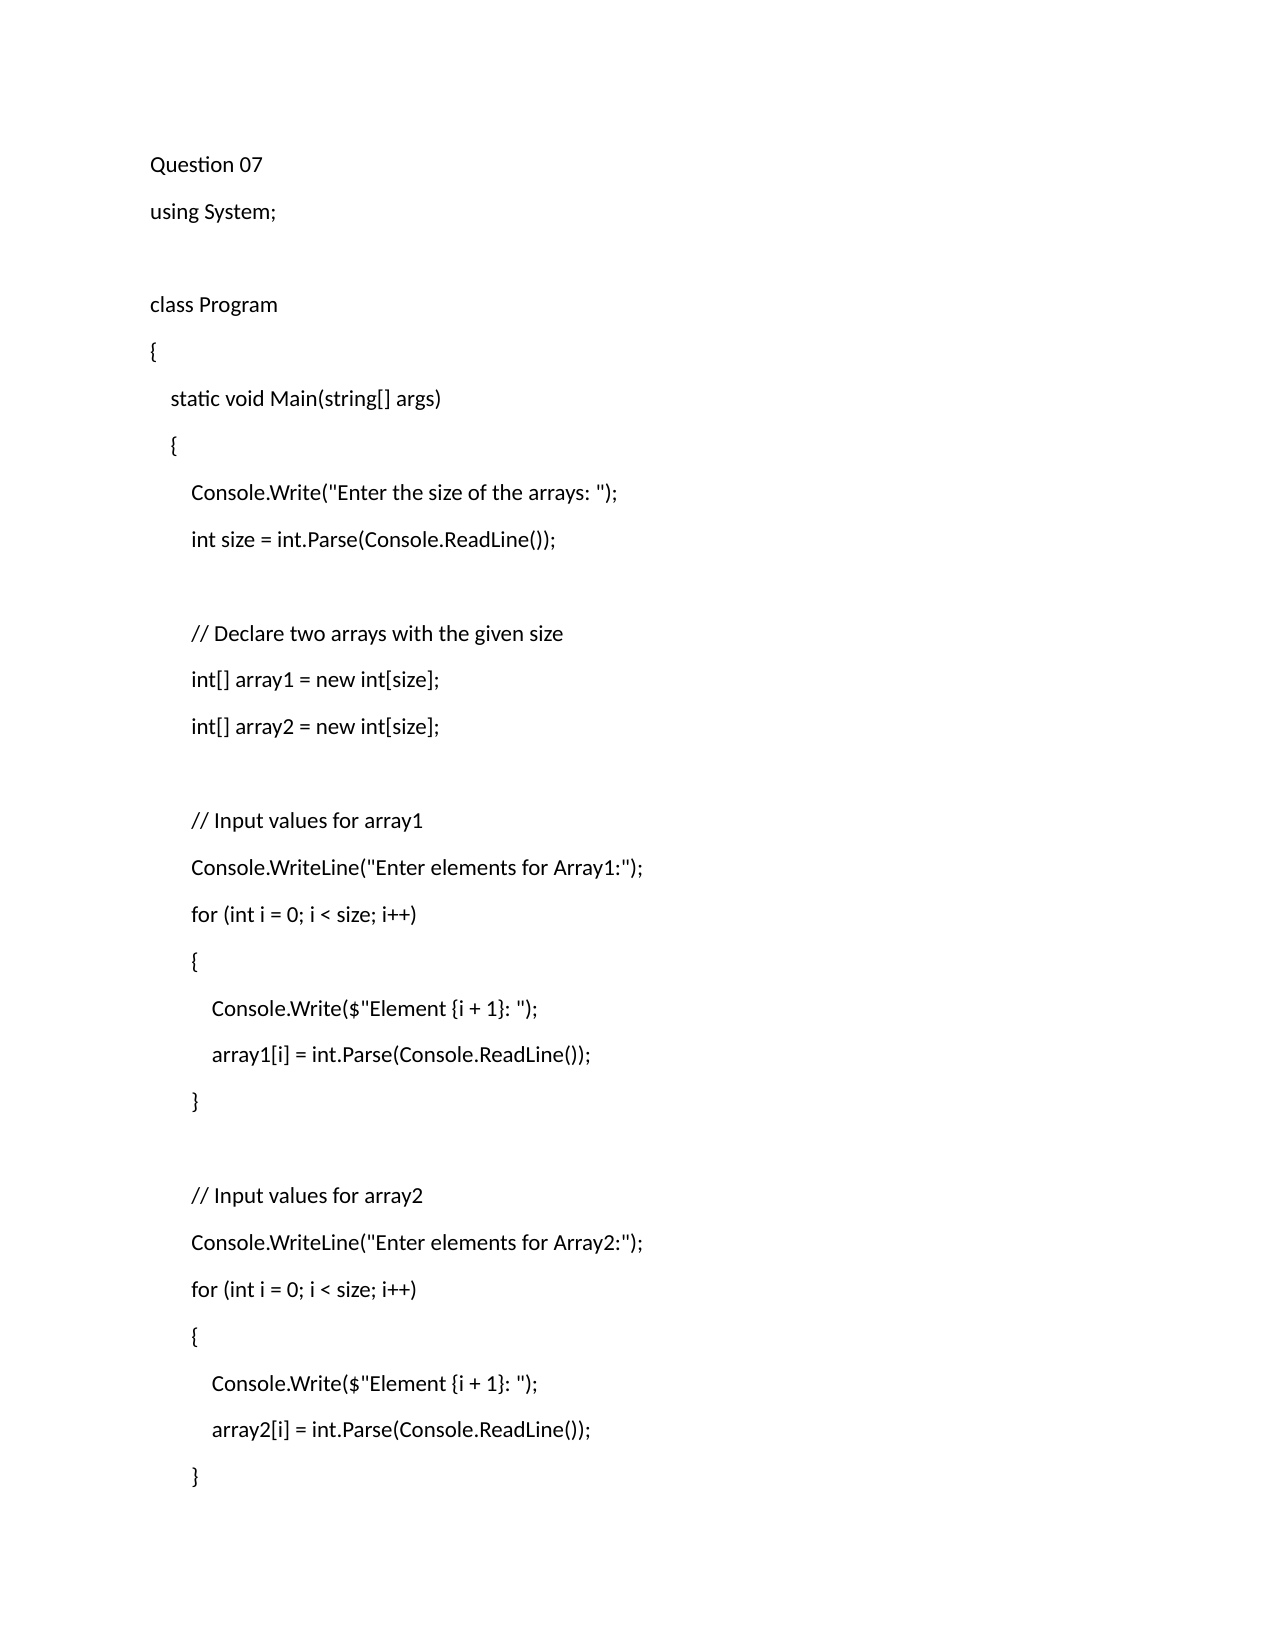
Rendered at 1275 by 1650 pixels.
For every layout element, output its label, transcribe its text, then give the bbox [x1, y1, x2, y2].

text { [150, 1322, 1125, 1350]
text Console.WriteLine("Enter elements for Array1:"); [150, 853, 1125, 881]
text { [150, 337, 1125, 366]
text Console.Write($"Element {i + 1}: "); [150, 1369, 1125, 1397]
text } [150, 1087, 1125, 1116]
text static void Main(string[] args) [150, 384, 1125, 412]
text // Input values for array2 [150, 1181, 1125, 1209]
text array2[i] = int.Parse(Console.ReadLine()); [150, 1416, 1125, 1444]
text for (int i = 0; i < size; i++) [150, 1275, 1125, 1303]
text class Program [150, 291, 1125, 319]
text int size = int.Parse(Console.ReadLine()); [150, 525, 1125, 553]
text using System; [150, 197, 1125, 225]
text Console.Write($"Element {i + 1}: "); [150, 994, 1125, 1022]
text { [150, 947, 1125, 975]
text array1[i] = int.Parse(Console.ReadLine()); [150, 1041, 1125, 1069]
text } [150, 1462, 1125, 1491]
text int[] array1 = new int[size]; [150, 666, 1125, 694]
text int[] array2 = new int[size]; [150, 712, 1125, 741]
text Console.Write("Enter the size of the arrays: "); [150, 478, 1125, 506]
text // Declare two arrays with the given size [150, 619, 1125, 647]
text Console.WriteLine("Enter elements for Array2:"); [150, 1228, 1125, 1256]
text { [150, 431, 1125, 459]
text // Input values for array1 [150, 806, 1125, 834]
text for (int i = 0; i < size; i++) [150, 900, 1125, 928]
text Question 07 [150, 150, 1125, 178]
